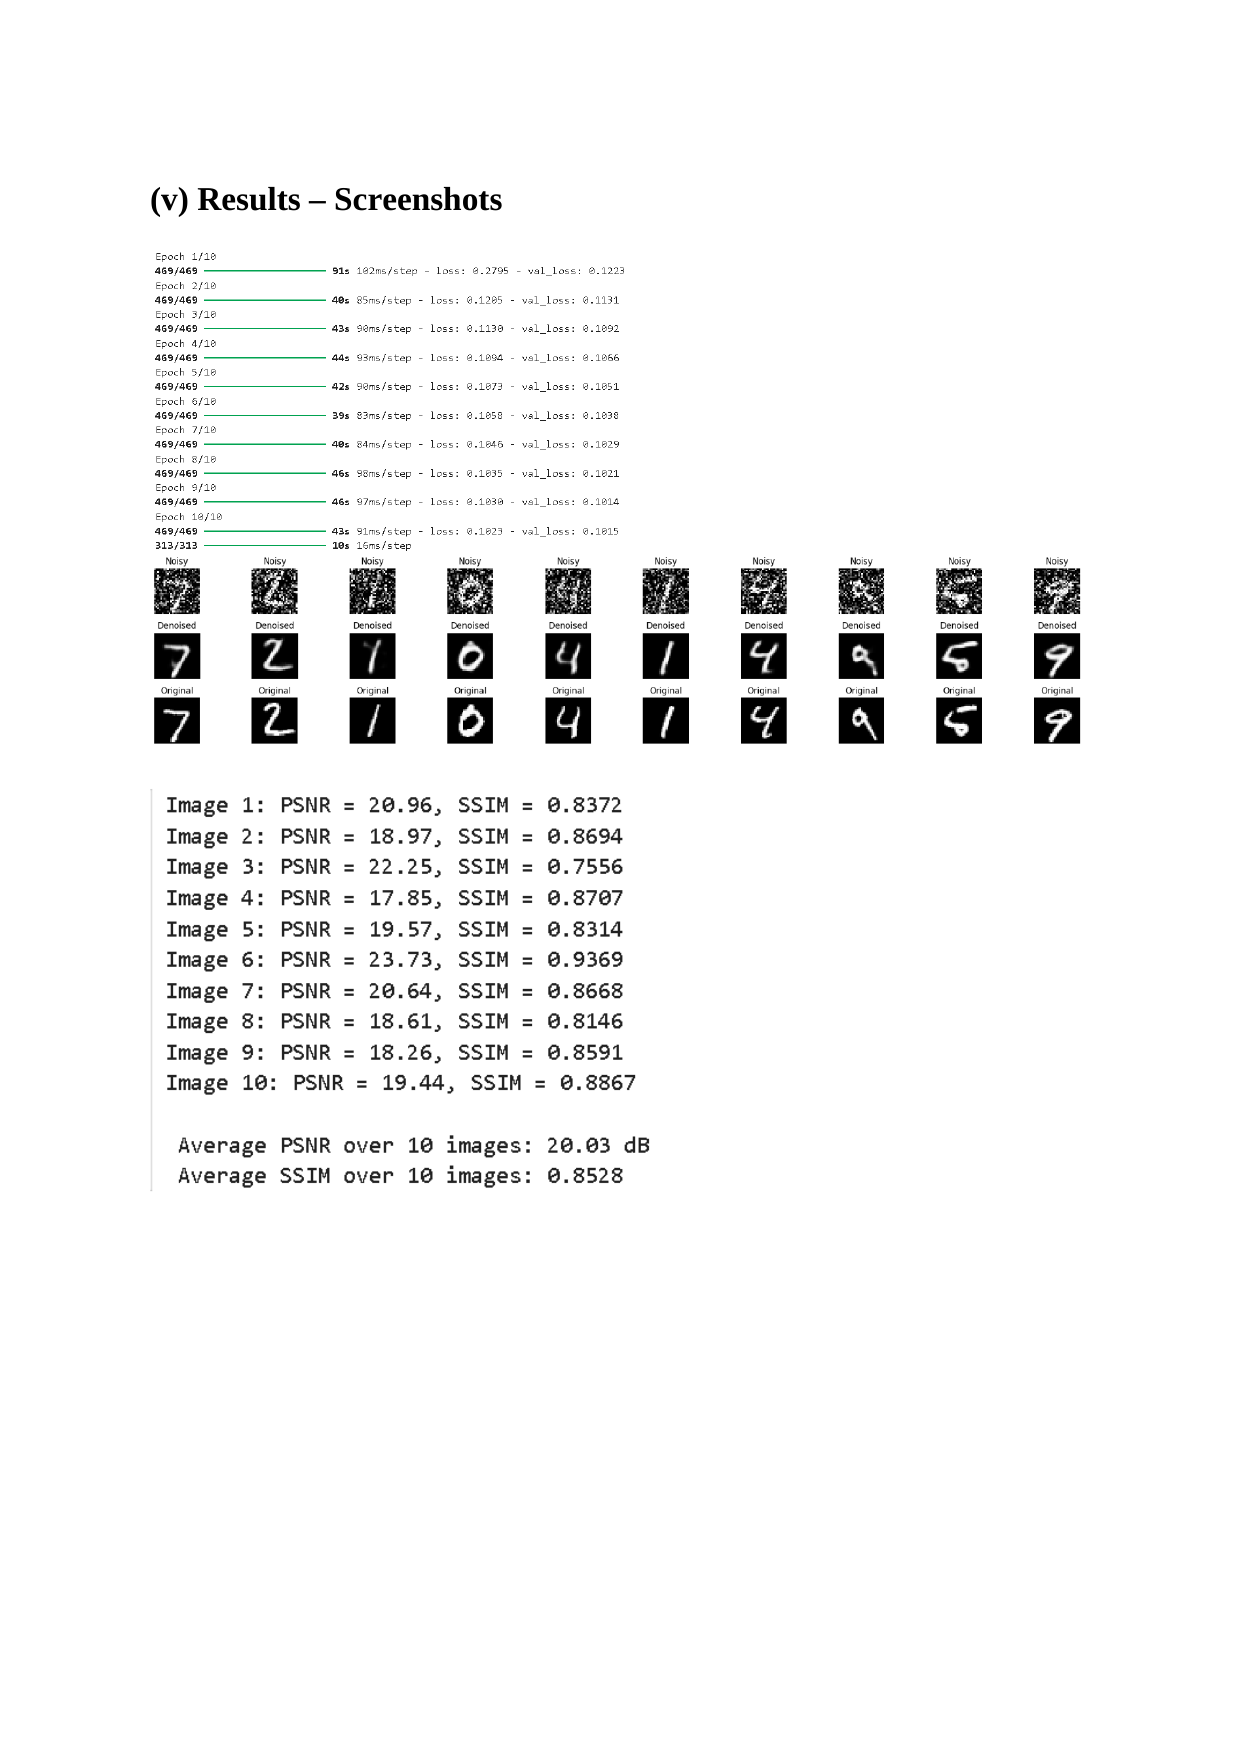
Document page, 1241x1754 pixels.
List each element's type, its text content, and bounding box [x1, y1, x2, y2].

picture [150, 781, 729, 1197]
text (v) Results – Screenshots [150, 179, 1090, 217]
picture [150, 246, 1091, 753]
